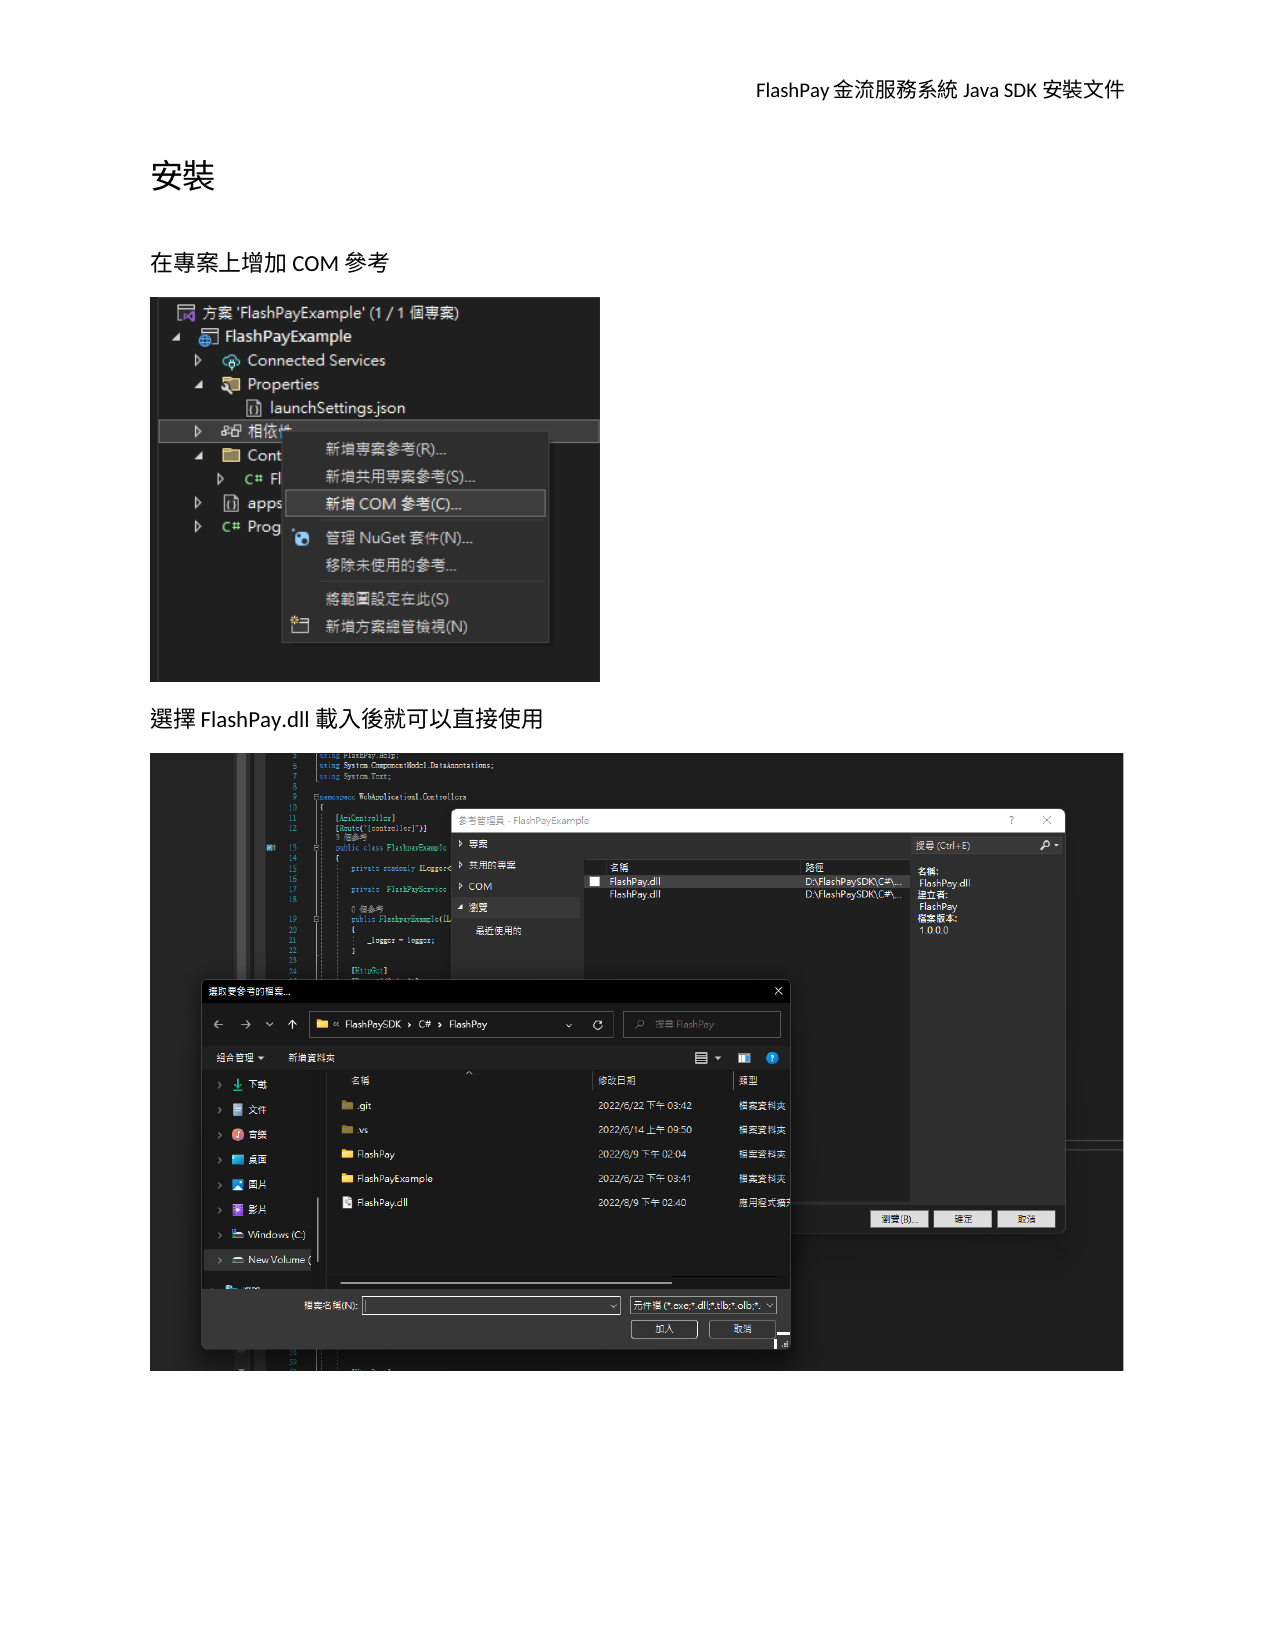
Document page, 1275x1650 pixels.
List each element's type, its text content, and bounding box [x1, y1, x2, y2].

title 安裝 [150, 150, 1125, 198]
text 選擇FlashPay.dll 載入後就可以直接使用 [150, 701, 1125, 734]
text 在專案上增加COM 參考 [150, 245, 1125, 278]
picture [150, 753, 1124, 1371]
picture [150, 297, 600, 682]
